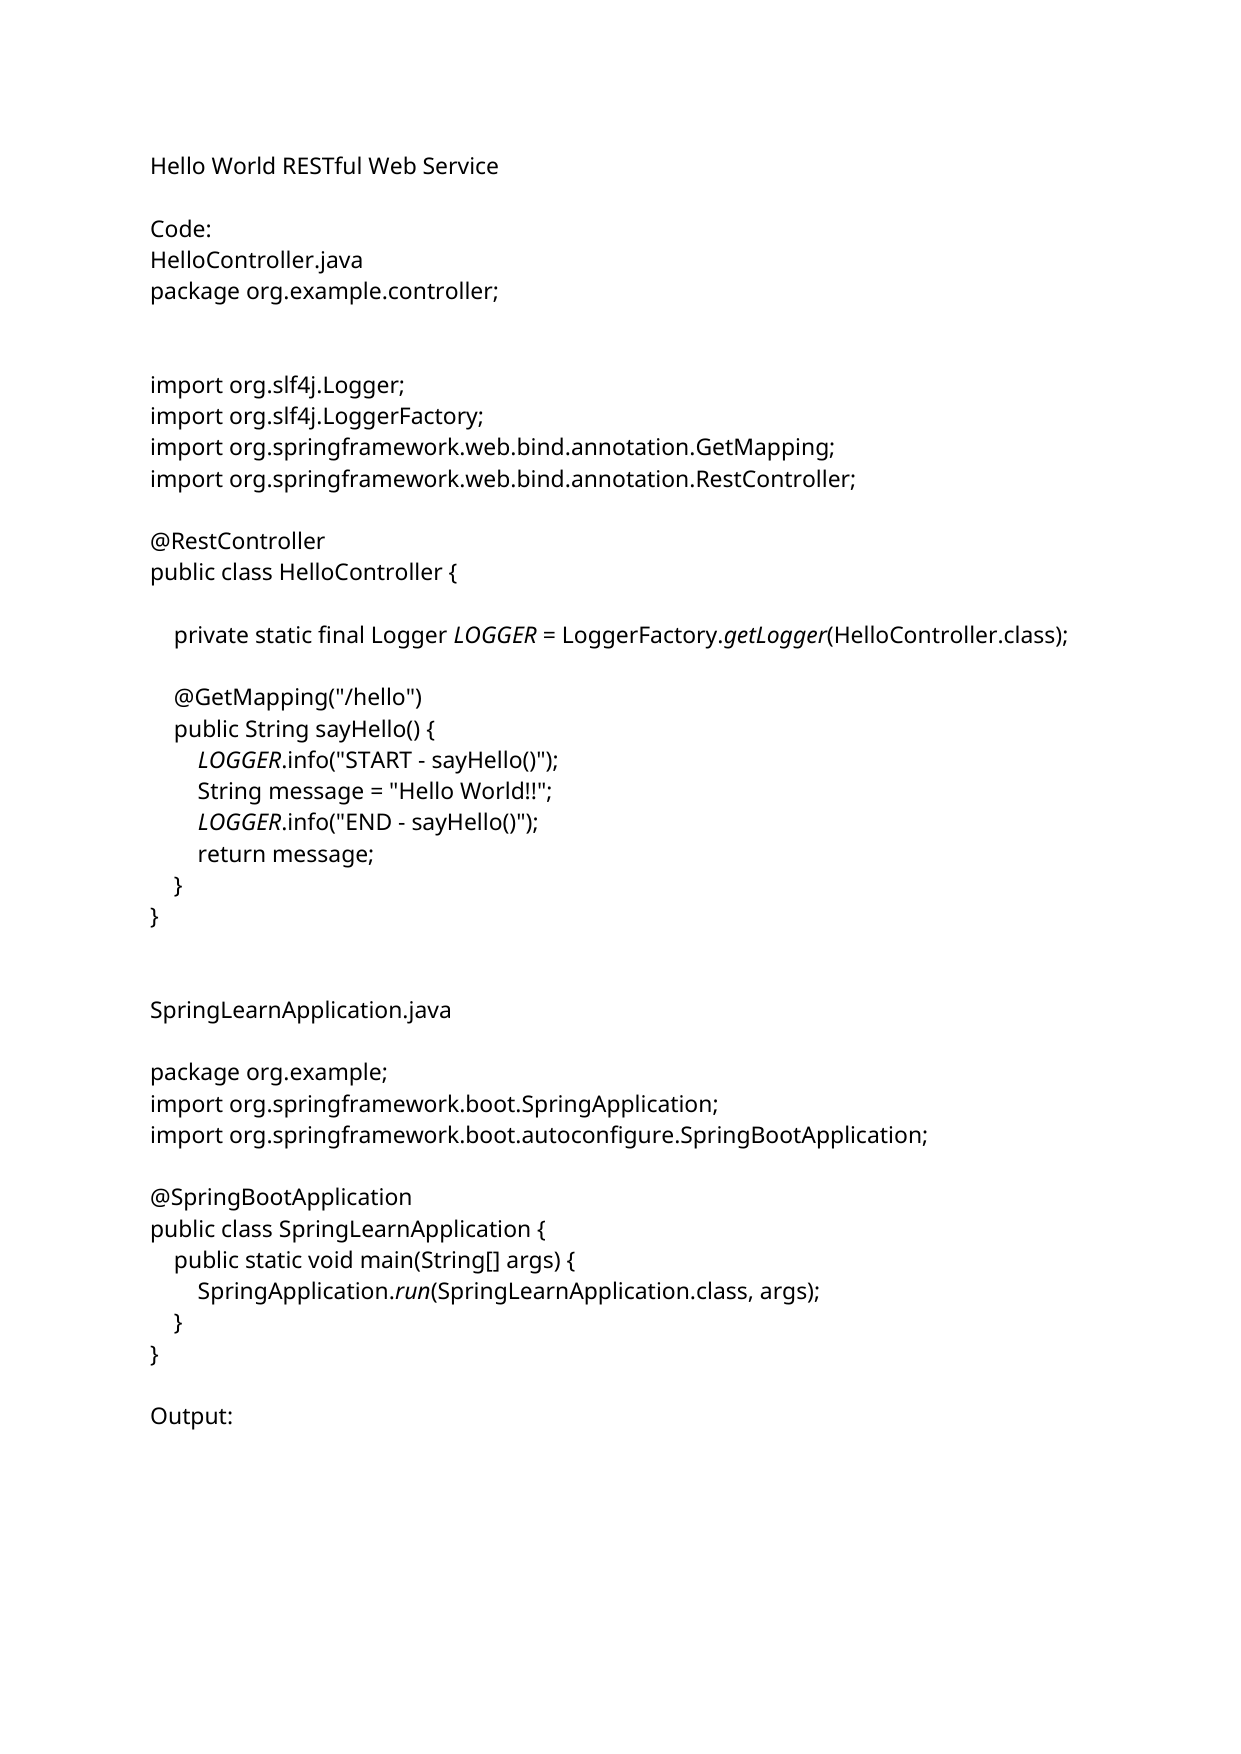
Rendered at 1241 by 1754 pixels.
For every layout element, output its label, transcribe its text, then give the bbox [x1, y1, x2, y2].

text package org.example; import org.springframework.boot.SpringApplication; import org.springframework.boot.autoconfigure.SpringBootApplication; @SpringBootApplication public class SpringLearnApplication { public static void main(String[] args) { SpringApplication.run(SpringLearnApplication.class, args); } } [150, 1056, 1090, 1369]
text SpringLearnApplication.java [150, 994, 1090, 1025]
text HelloController.java [150, 244, 1090, 275]
text Hello World RESTful Web Service [150, 150, 1090, 181]
text package org.example.controller; import org.slf4j.Logger; import org.slf4j.LoggerFactory; import org.springframework.web.bind.annotation.GetMapping; import org.springframework.web.bind.annotation.RestController; @RestController public class HelloController { private static final Logger LOGGER = LoggerFactory.getLogger(HelloController.class); @GetMapping("/hello") public String sayHello() { LOGGER.info("START - sayHello()"); String message = "Hello World!!"; LOGGER.info("END - sayHello()"); return message; } } [150, 275, 1090, 931]
text Output: [150, 1400, 1090, 1431]
text Code: [150, 212, 1090, 244]
